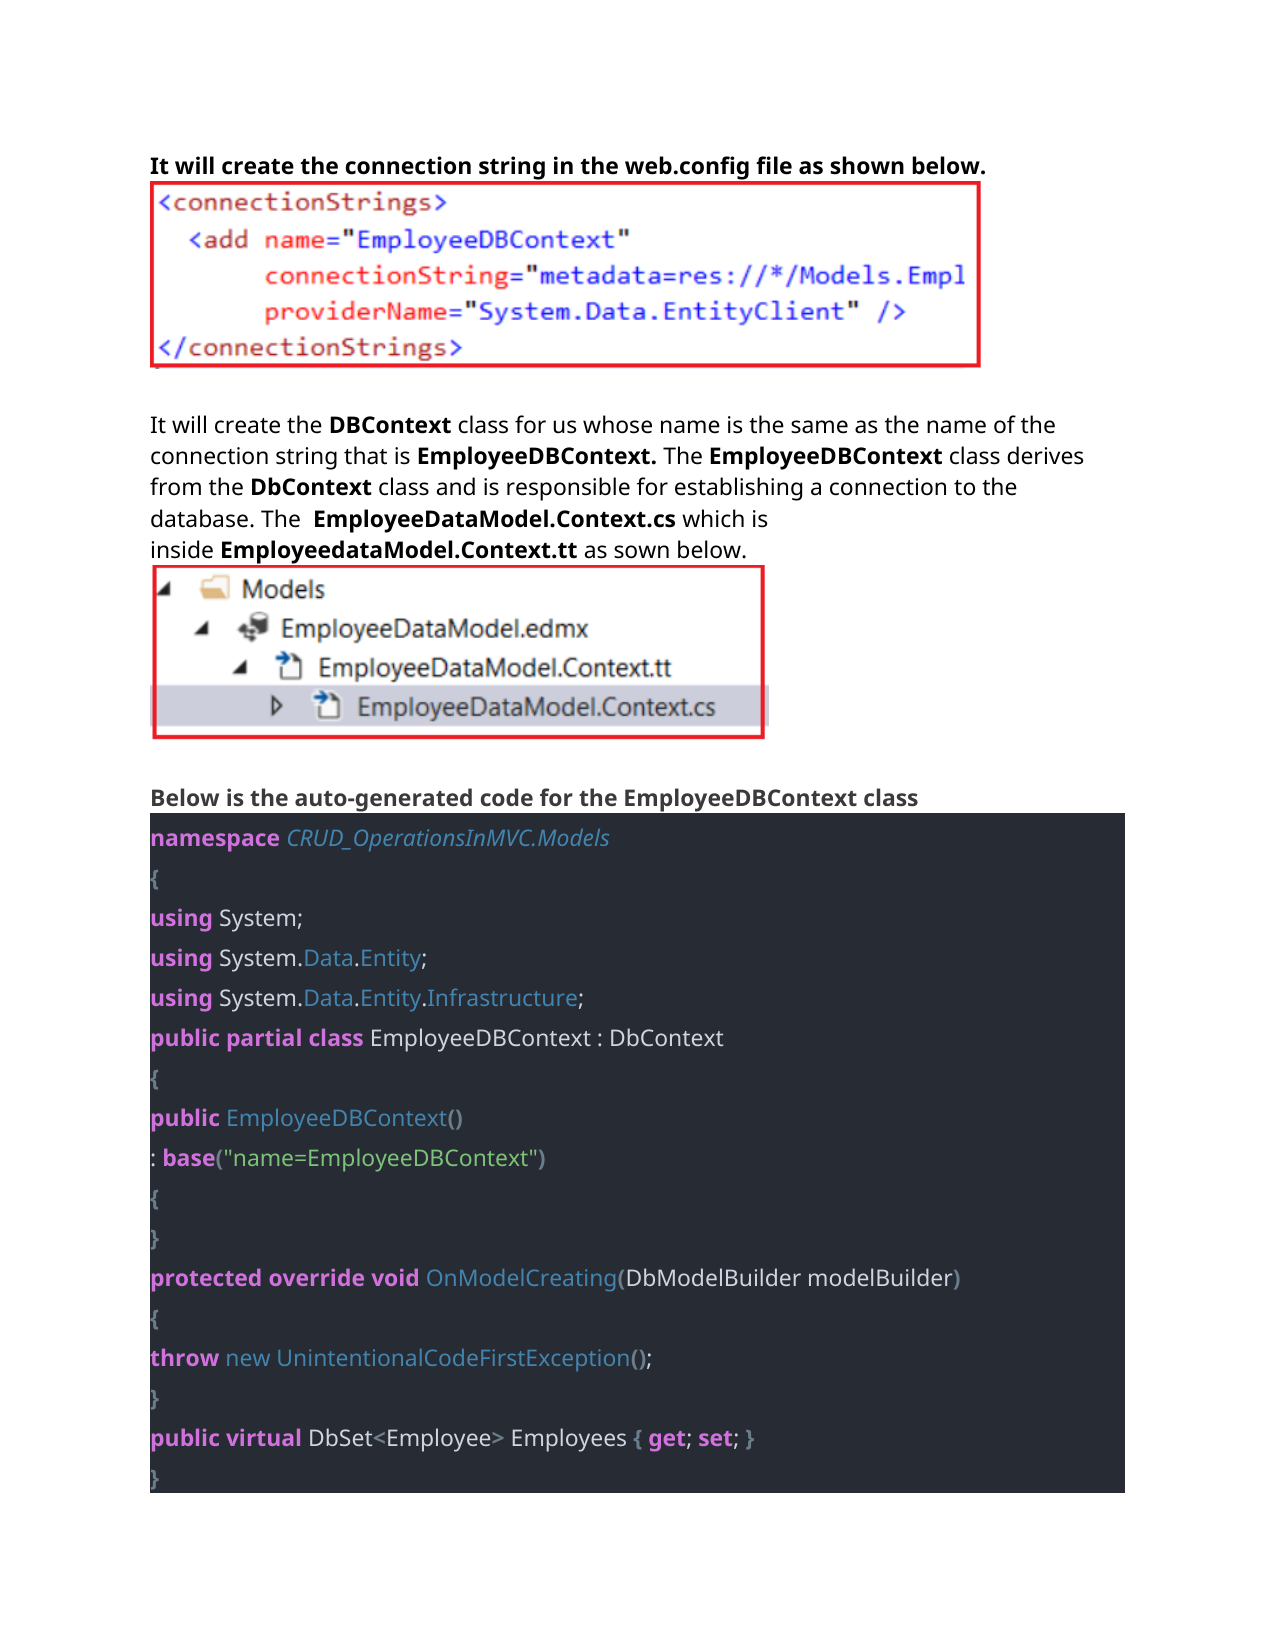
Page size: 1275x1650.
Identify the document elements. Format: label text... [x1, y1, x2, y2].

text public virtual DbSet<Employee> Employees { get; set; } [150, 1413, 1125, 1453]
picture [150, 565, 769, 742]
text namespace CRUD_OperationsInMVC.Models [150, 813, 1125, 853]
text throw new UnintentionalCodeFirstException(); [150, 1333, 1125, 1373]
text } [150, 1373, 1125, 1413]
text Below is the auto-generated code for the EmployeeDBContext class [150, 782, 1125, 813]
text using System.Data.Entity; [150, 933, 1125, 973]
text { [150, 1293, 1125, 1333]
picture [150, 181, 985, 369]
text } [150, 1213, 1125, 1253]
text : base("name=EmployeeDBContext") [150, 1133, 1125, 1173]
text { [150, 1173, 1125, 1213]
text It will create the connection string in the web.config file as shown below. [150, 150, 1125, 181]
text } [150, 1453, 1125, 1493]
text { [150, 853, 1125, 893]
text protected override void OnModelCreating(DbModelBuilder modelBuilder) [150, 1253, 1125, 1293]
text { [150, 1053, 1125, 1093]
text public EmployeeDBContext() [150, 1093, 1125, 1133]
text It will create the DBContext class for us whose name is the same as the name of the connection string that is EmployeeDBContext. The EmployeeDBContext class derives from the DbContext class and is responsible for establishing a connection to the database. The EmployeeDataModel.Context.cs which is inside EmployeedataModel.Context.tt as sown below. [150, 409, 1125, 565]
text using System.Data.Entity.Infrastructure; [150, 973, 1125, 1013]
text public partial class EmployeeDBContext : DbContext [150, 1013, 1125, 1053]
text using System; [150, 893, 1125, 933]
